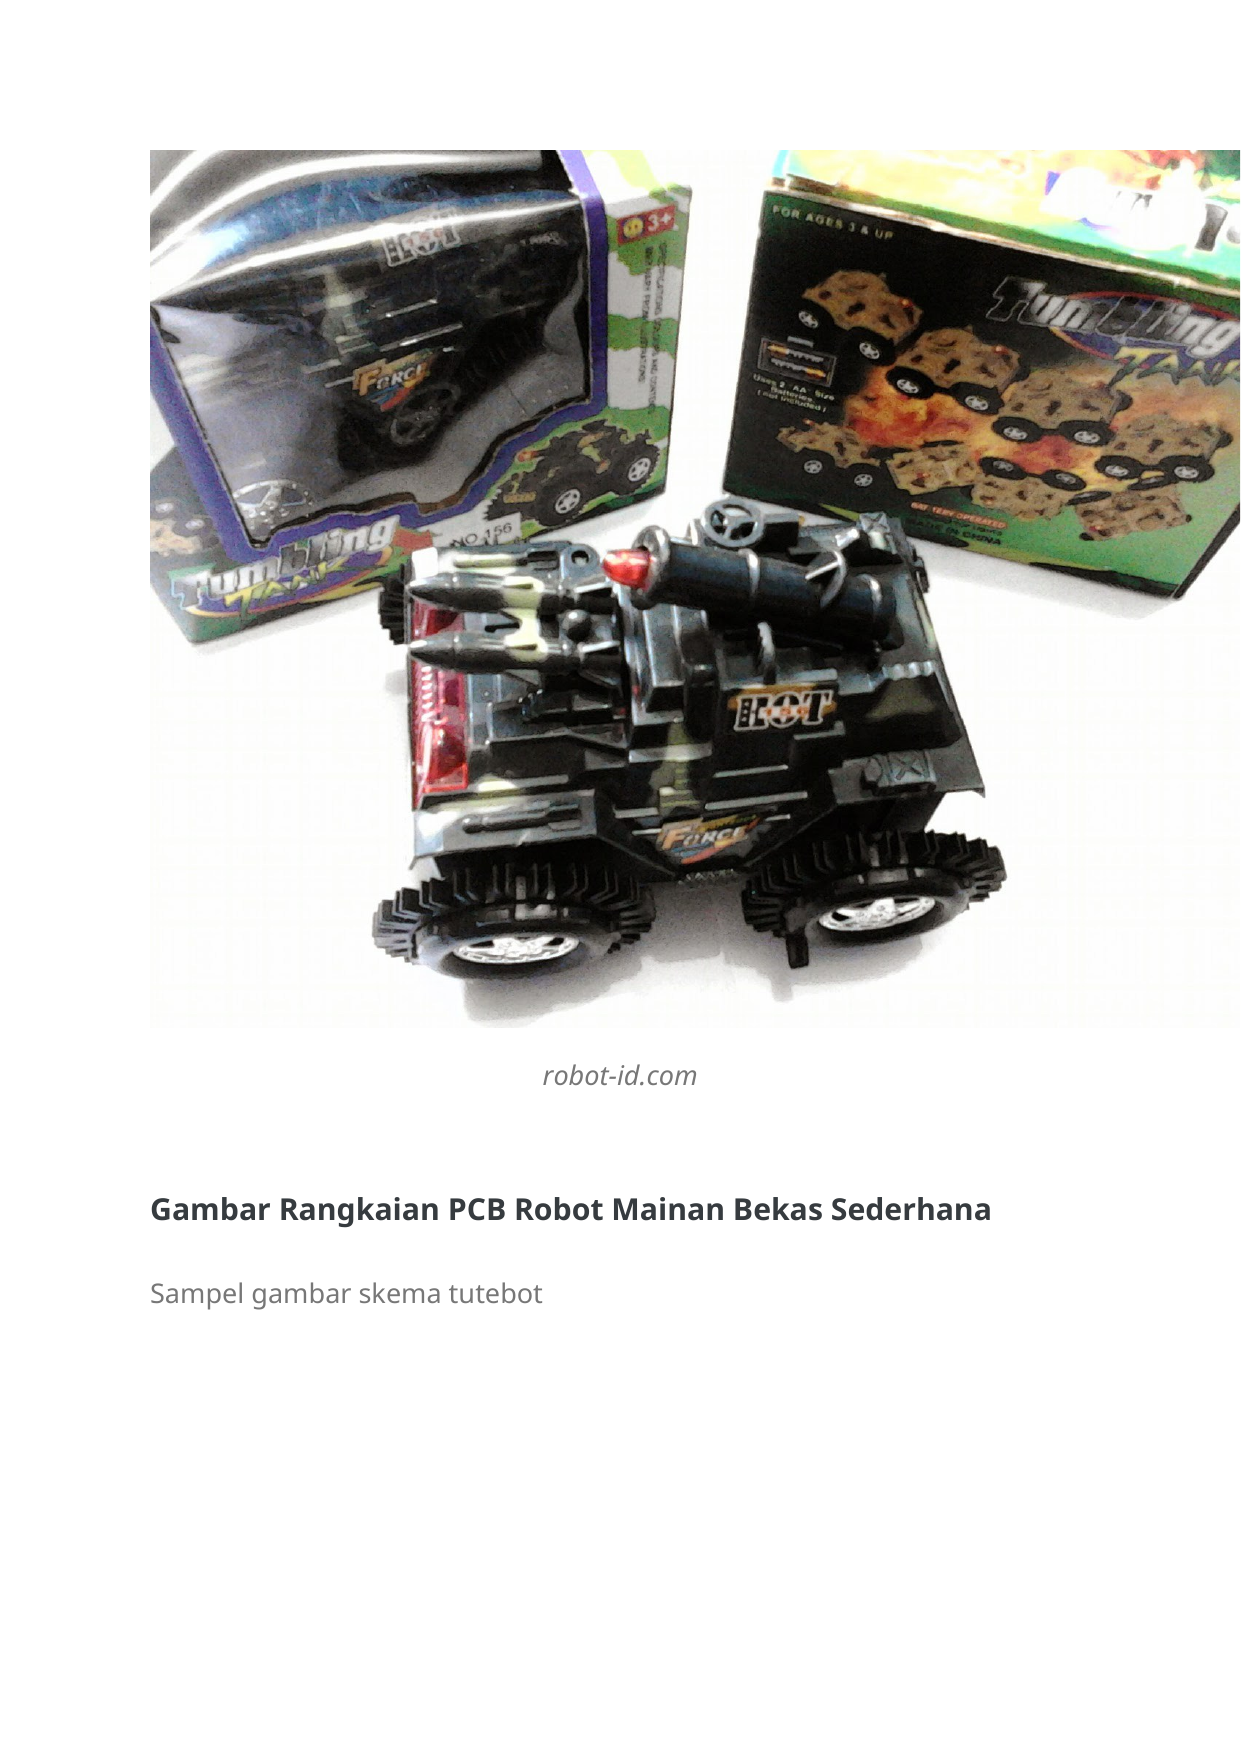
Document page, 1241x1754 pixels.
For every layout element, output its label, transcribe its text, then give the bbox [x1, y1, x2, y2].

text Gambar Rangkaian PCB Robot Mainan Bekas Sederhana [150, 1188, 1090, 1229]
text Sampel gambar skema tutebot [150, 1261, 1090, 1311]
text robot-id.com [150, 1043, 1090, 1094]
picture [150, 150, 1241, 1028]
